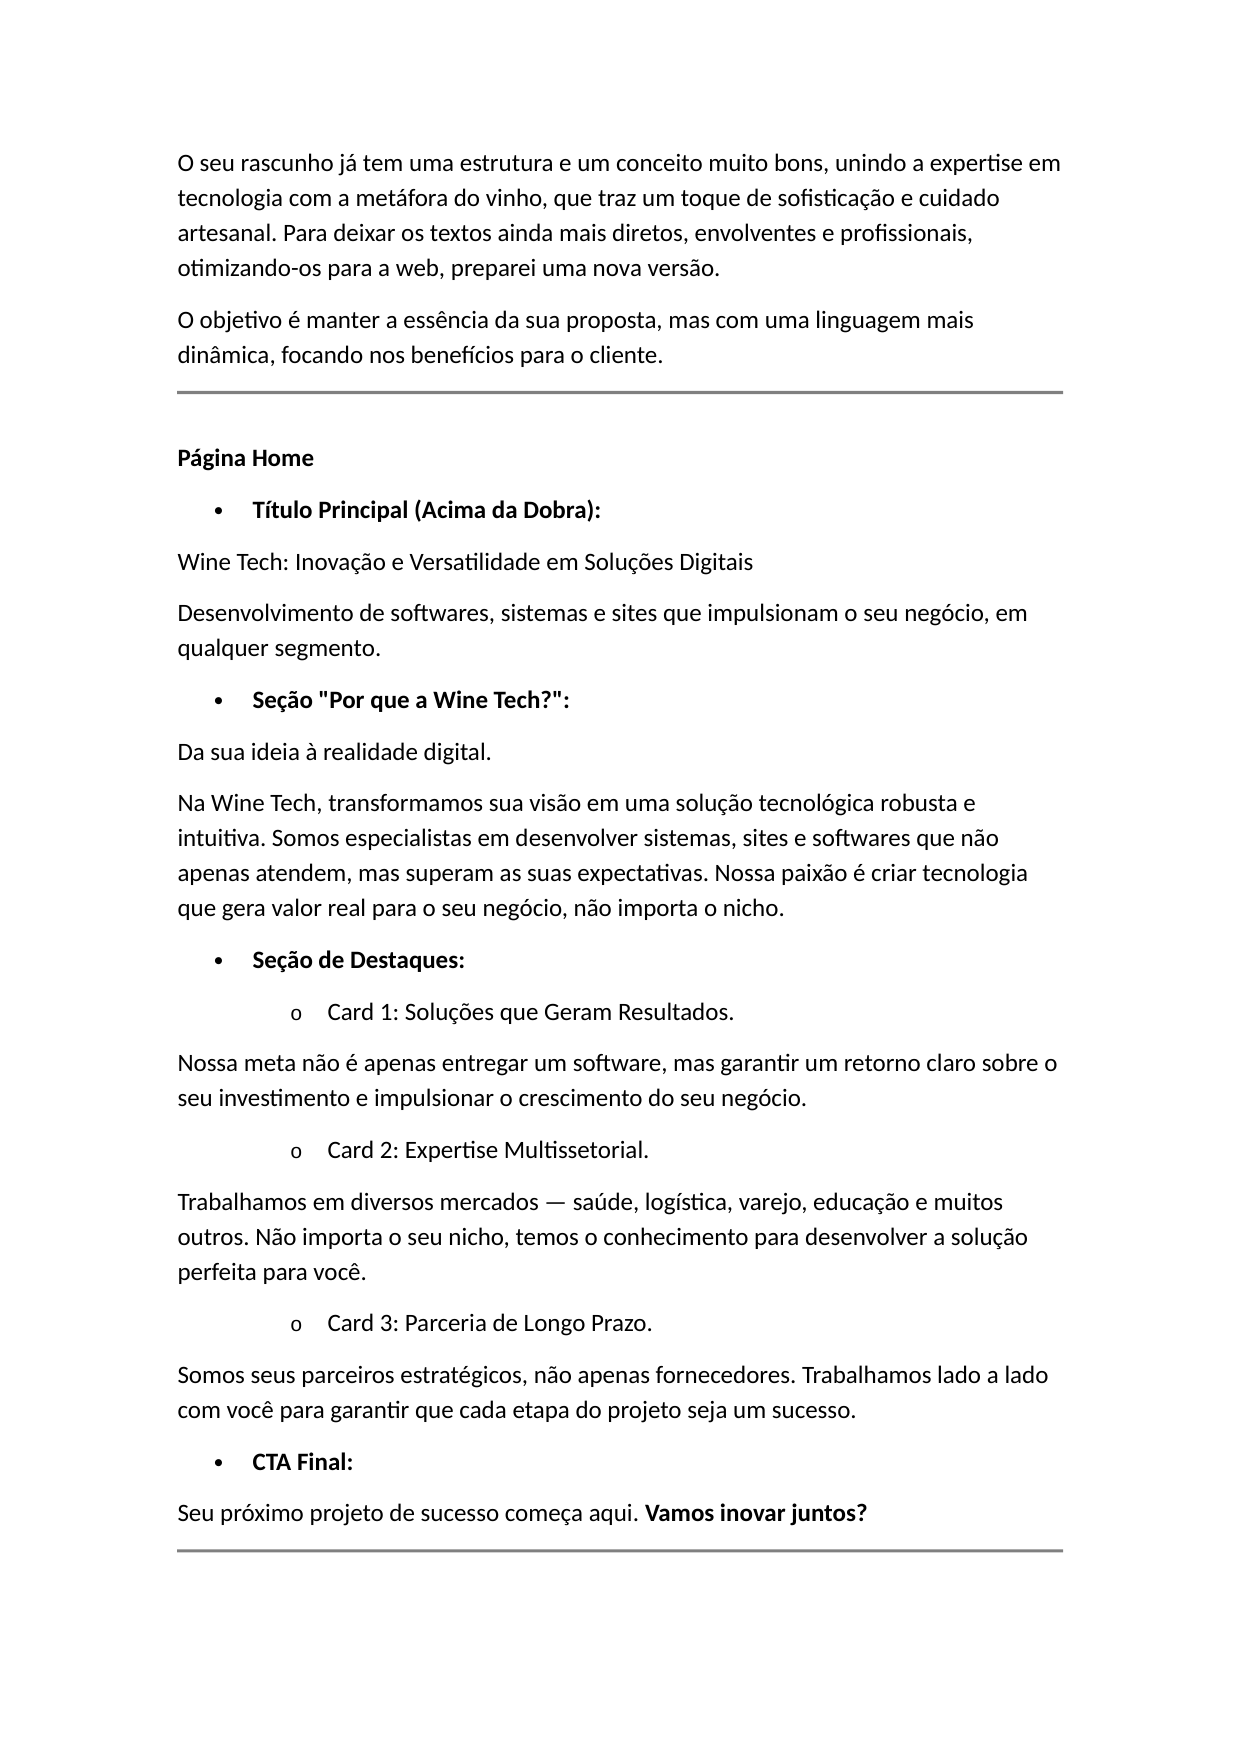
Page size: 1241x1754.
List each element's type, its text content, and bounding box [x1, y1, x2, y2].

list Título Principal (Acima da Dobra): [215, 494, 1063, 525]
list Card 1: Soluções que Geram Resultados. [290, 996, 1063, 1026]
text Página Home [177, 443, 1063, 473]
text Trabalhamos em diversos mercados — saúde, logística, varejo, educação e muitos outros. Não importa o seu nicho, temos o conhecimento para desenvolver a solução perfeita para você. [177, 1186, 1063, 1286]
list Card 3: Parceria de Longo Prazo. [290, 1308, 1063, 1338]
text Somos seus parceiros estratégicos, não apenas fornecedores. Trabalhamos lado a lado com você para garantir que cada etapa do projeto seja um sucesso. [177, 1359, 1063, 1425]
text Wine Tech: Inovação e Versatilidade em Soluções Digitais [177, 546, 1063, 576]
list CTA Final: [215, 1446, 1063, 1476]
text Nossa meta não é apenas entregar um software, mas garantir um retorno claro sobre o seu investimento e impulsionar o crescimento do seu negócio. [177, 1048, 1063, 1113]
text Desenvolvimento de softwares, sistemas e sites que impulsionam o seu negócio, em qualquer segmento. [177, 598, 1063, 663]
text Na Wine Tech, transformamos sua visão em uma solução tecnológica robusta e intuitiva. Somos especialistas em desenvolver sistemas, sites e softwares que não apenas atendem, mas superam as suas expectativas. Nossa paixão é criar tecnologia que gera valor real para o seu negócio, não importa o nicho. [177, 788, 1063, 923]
list Seção de Destaques: [215, 944, 1063, 975]
list Seção "Por que a Wine Tech?": [215, 684, 1063, 715]
list Card 2: Expertise Multissetorial. [290, 1134, 1063, 1165]
text O objetivo é manter a essência da sua proposta, mas com uma linguagem mais dinâmica, focando nos benefícios para o cliente. [177, 304, 1063, 370]
text O seu rascunho já tem uma estrutura e um conceito muito bons, unindo a expertise em tecnologia com a metáfora do vinho, que traz um toque de sofisticação e cuidado artesanal. Para deixar os textos ainda mais diretos, envolventes e profissionais, otimizando-os para a web, preparei uma nova versão. [177, 148, 1063, 283]
text Seu próximo projeto de sucesso começa aqui. Vamos inovar juntos? [177, 1498, 1063, 1528]
text Da sua ideia à realidade digital. [177, 736, 1063, 766]
